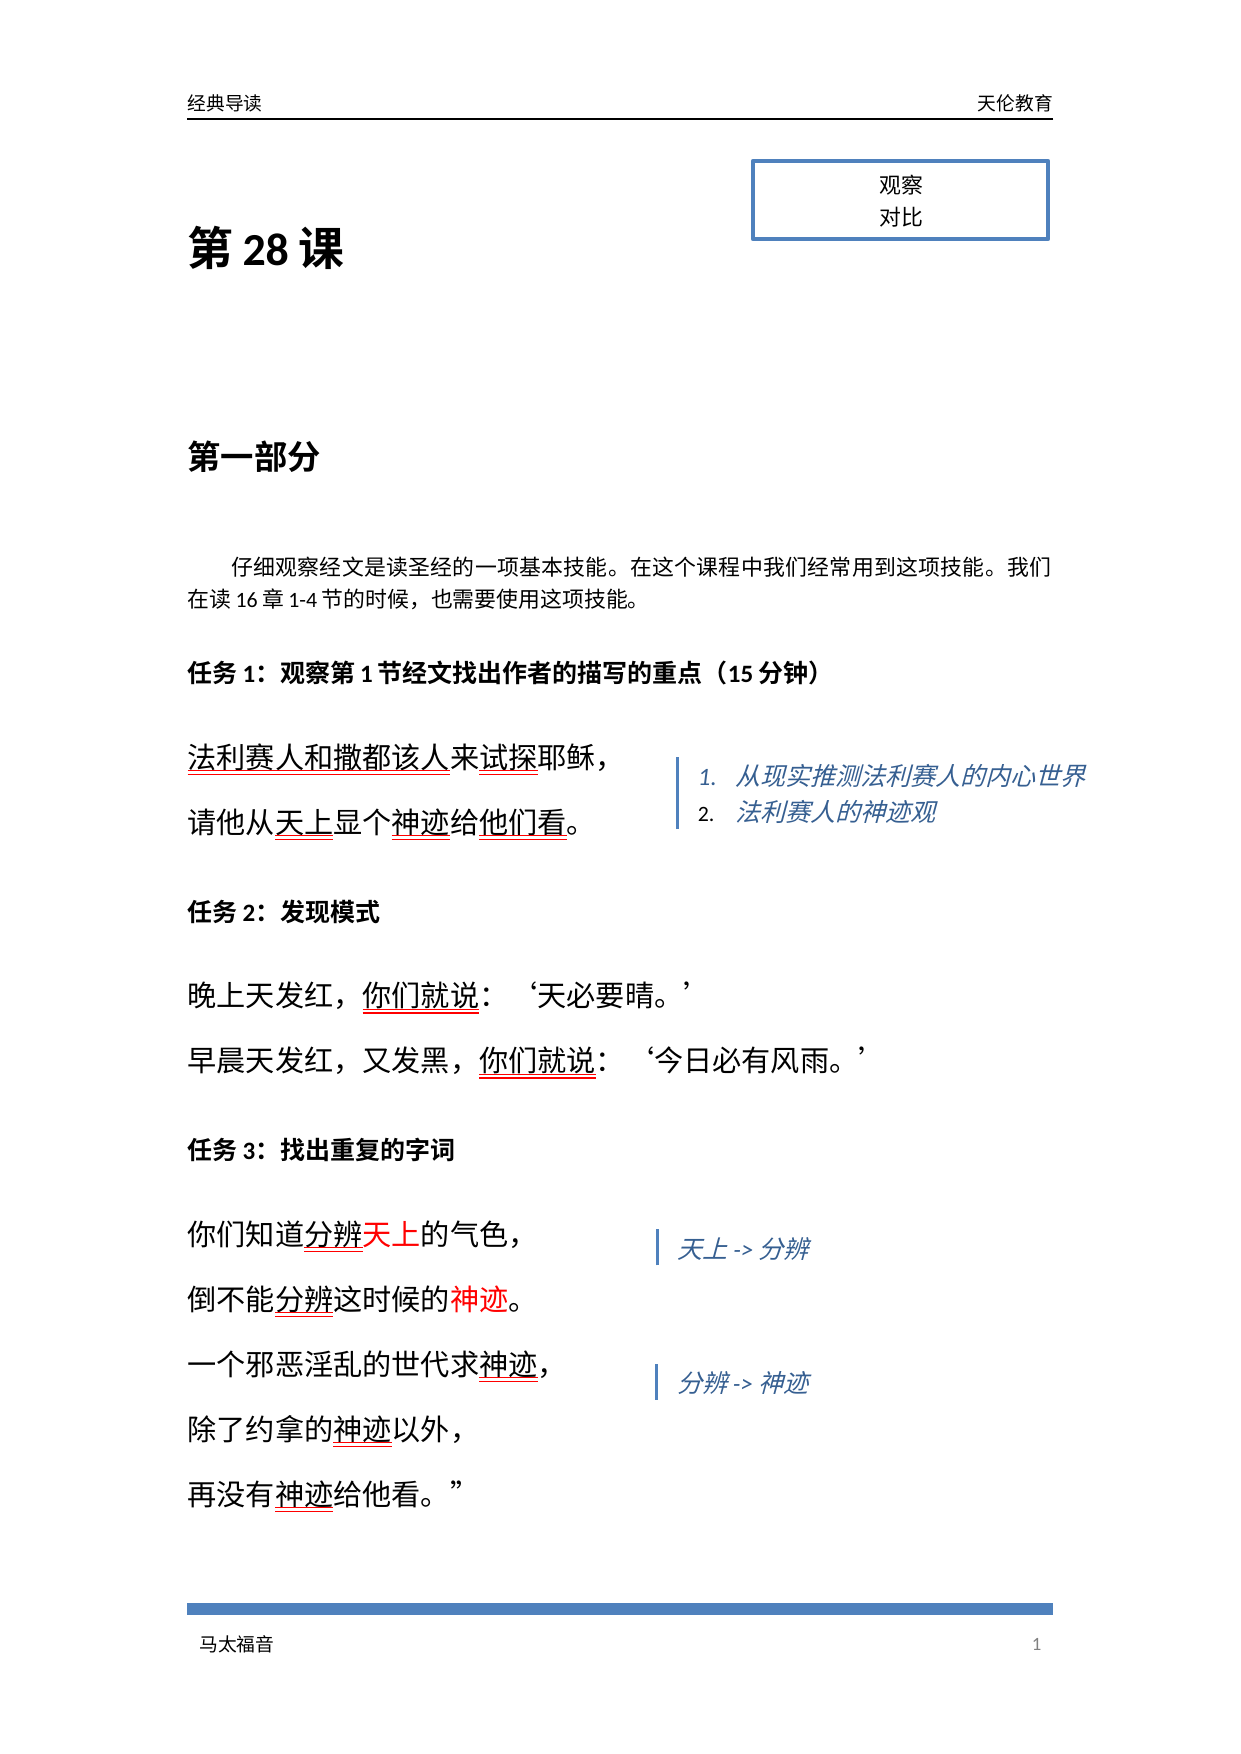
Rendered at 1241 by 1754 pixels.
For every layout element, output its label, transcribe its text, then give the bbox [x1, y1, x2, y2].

subtitle 第一部分 [187, 422, 1053, 487]
text 请他从天上显个神迹给他们看。 [187, 788, 1053, 853]
text 除了约拿的神迹以外， [187, 1395, 1053, 1460]
subtitle 任务3：找出重复的字词 [187, 1116, 1053, 1181]
text 早晨天发红，又发黑，你们就说：‘今日必有风雨。’ [187, 1026, 1053, 1091]
text 再没有神迹给他看。” [187, 1460, 1053, 1525]
list 法利赛人和撒都该人来试探耶稣， [187, 723, 1053, 788]
text 仔细观察经文是读圣经的一项基本技能。在这个课程中我们经常用到这项技能。我们在读16章1-4节的时候，也需要使用这项技能。 [187, 549, 1053, 614]
subtitle 第28课 [187, 197, 1053, 294]
subtitle 任务2：发现模式 [187, 878, 1053, 943]
text 一个邪恶淫乱的世代求神迹， [187, 1330, 1053, 1395]
text 晚上天发红，你们就说：‘天必要晴。’ [187, 961, 1053, 1026]
subtitle 任务1：观察第1节经文找出作者的描写的重点（15分钟） [187, 639, 1053, 704]
text 你们知道分辨天上的气色， [187, 1200, 1053, 1265]
text 倒不能分辨这时候的神迹。 [187, 1265, 1053, 1330]
